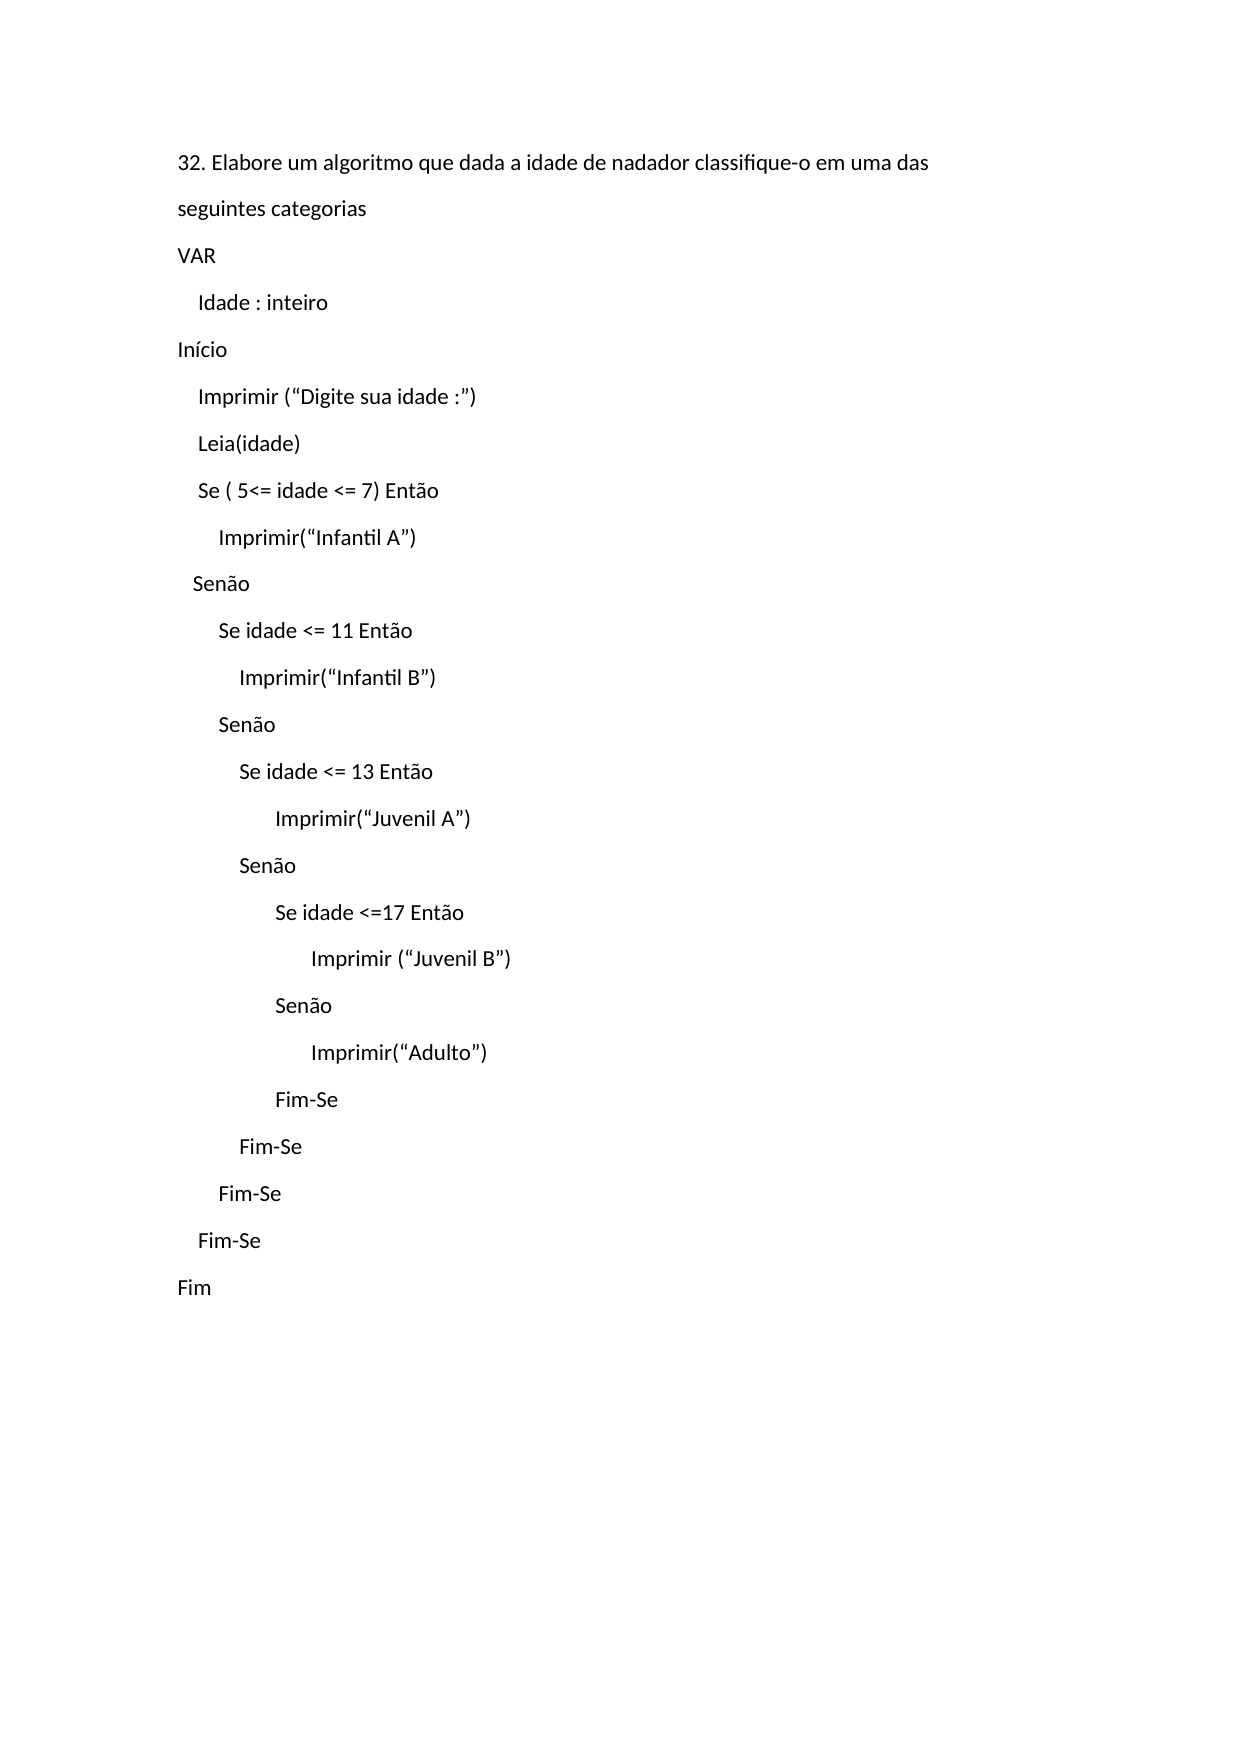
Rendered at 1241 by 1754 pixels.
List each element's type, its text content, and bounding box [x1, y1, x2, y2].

text Se ( 5<= idade <= 7) Então [177, 476, 1063, 504]
text Imprimir(“Juvenil A”) [177, 804, 1063, 832]
text Se idade <= 13 Então [177, 757, 1063, 785]
text Leia(idade) [177, 429, 1063, 457]
text Imprimir (“Digite sua idade :”) [177, 382, 1063, 410]
text 32. Elabore um algoritmo que dada a idade de nadador classifique-o em uma das [177, 148, 1063, 176]
text Fim-Se [177, 1226, 1063, 1254]
text Senão [177, 991, 1063, 1019]
text Fim-Se [177, 1085, 1063, 1113]
text Imprimir(“Adulto”) [177, 1038, 1063, 1066]
text Se idade <=17 Então [177, 898, 1063, 926]
text Fim-Se [177, 1132, 1063, 1160]
text Imprimir(“Infantil A”) [177, 523, 1063, 551]
text Início [177, 335, 1063, 363]
text VAR [177, 241, 1063, 269]
text seguintes categorias [177, 194, 1063, 222]
text Imprimir (“Juvenil B”) [177, 944, 1063, 972]
text Fim [177, 1273, 1063, 1301]
text Senão [177, 710, 1063, 738]
text Imprimir(“Infantil B”) [177, 663, 1063, 691]
text Idade : inteiro [177, 288, 1063, 316]
text Senão [177, 851, 1063, 879]
text Se idade <= 11 Então [177, 616, 1063, 644]
text Fim-Se [177, 1179, 1063, 1207]
text Senão [177, 569, 1063, 597]
